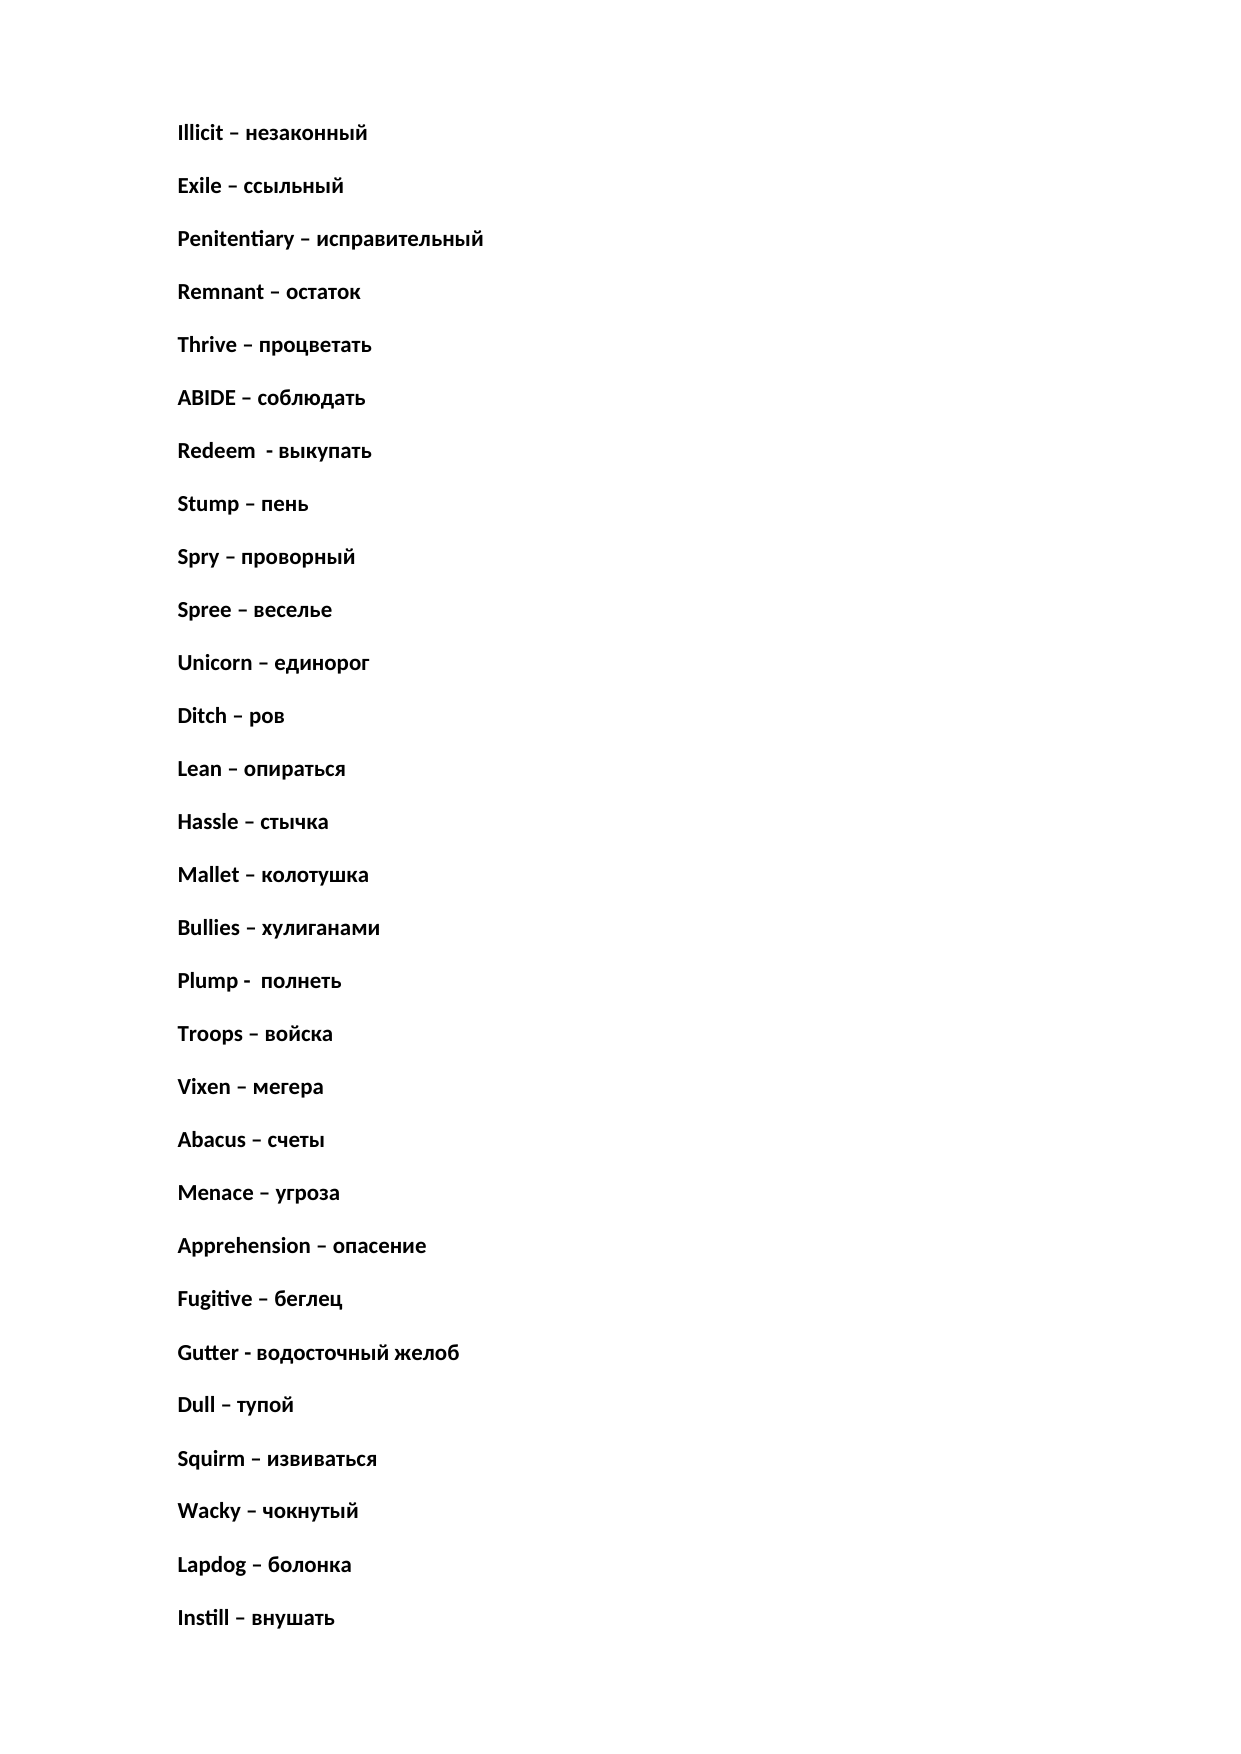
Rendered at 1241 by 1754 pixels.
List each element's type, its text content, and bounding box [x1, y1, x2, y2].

text Gutter - водосточный желоб [177, 1338, 1152, 1366]
text Unicorn – единорог [177, 648, 1152, 676]
text Remnant – остаток [177, 277, 1152, 305]
text Exile – ссыльный [177, 171, 1152, 199]
text Spry – проворный [177, 542, 1152, 570]
text ABIDE – соблюдать [177, 383, 1152, 411]
text Redeem - выкупать [177, 436, 1152, 464]
text Menace – угроза [177, 1178, 1152, 1207]
text Troops – войска [177, 1019, 1152, 1047]
text Abacus – счеты [177, 1126, 1152, 1153]
text Thrive – процветать [177, 330, 1152, 358]
text Instill – внушать [177, 1603, 1152, 1631]
text Dull – тупой [177, 1391, 1152, 1419]
text Hassle – стычка [177, 807, 1152, 835]
text Stump – пень [177, 489, 1152, 517]
text Ditch – ров [177, 701, 1152, 729]
text Wacky – чокнутый [177, 1497, 1152, 1525]
text Fugitive – беглец [177, 1284, 1152, 1313]
text Squirm – извиваться [177, 1444, 1152, 1472]
text Spree – веселье [177, 595, 1152, 623]
text Penitentiary – исправительный [177, 224, 1152, 252]
text Plump - полнеть [177, 966, 1152, 994]
text Illicit – незаконный [177, 118, 1152, 146]
text Lean – опираться [177, 754, 1152, 782]
text Mallet – колотушка [177, 860, 1152, 888]
text Lapdog – болонка [177, 1550, 1152, 1578]
text Vixen – мегера [177, 1072, 1152, 1101]
text Apprehension – опасение [177, 1232, 1152, 1259]
text Bullies – хулиганами [177, 913, 1152, 941]
